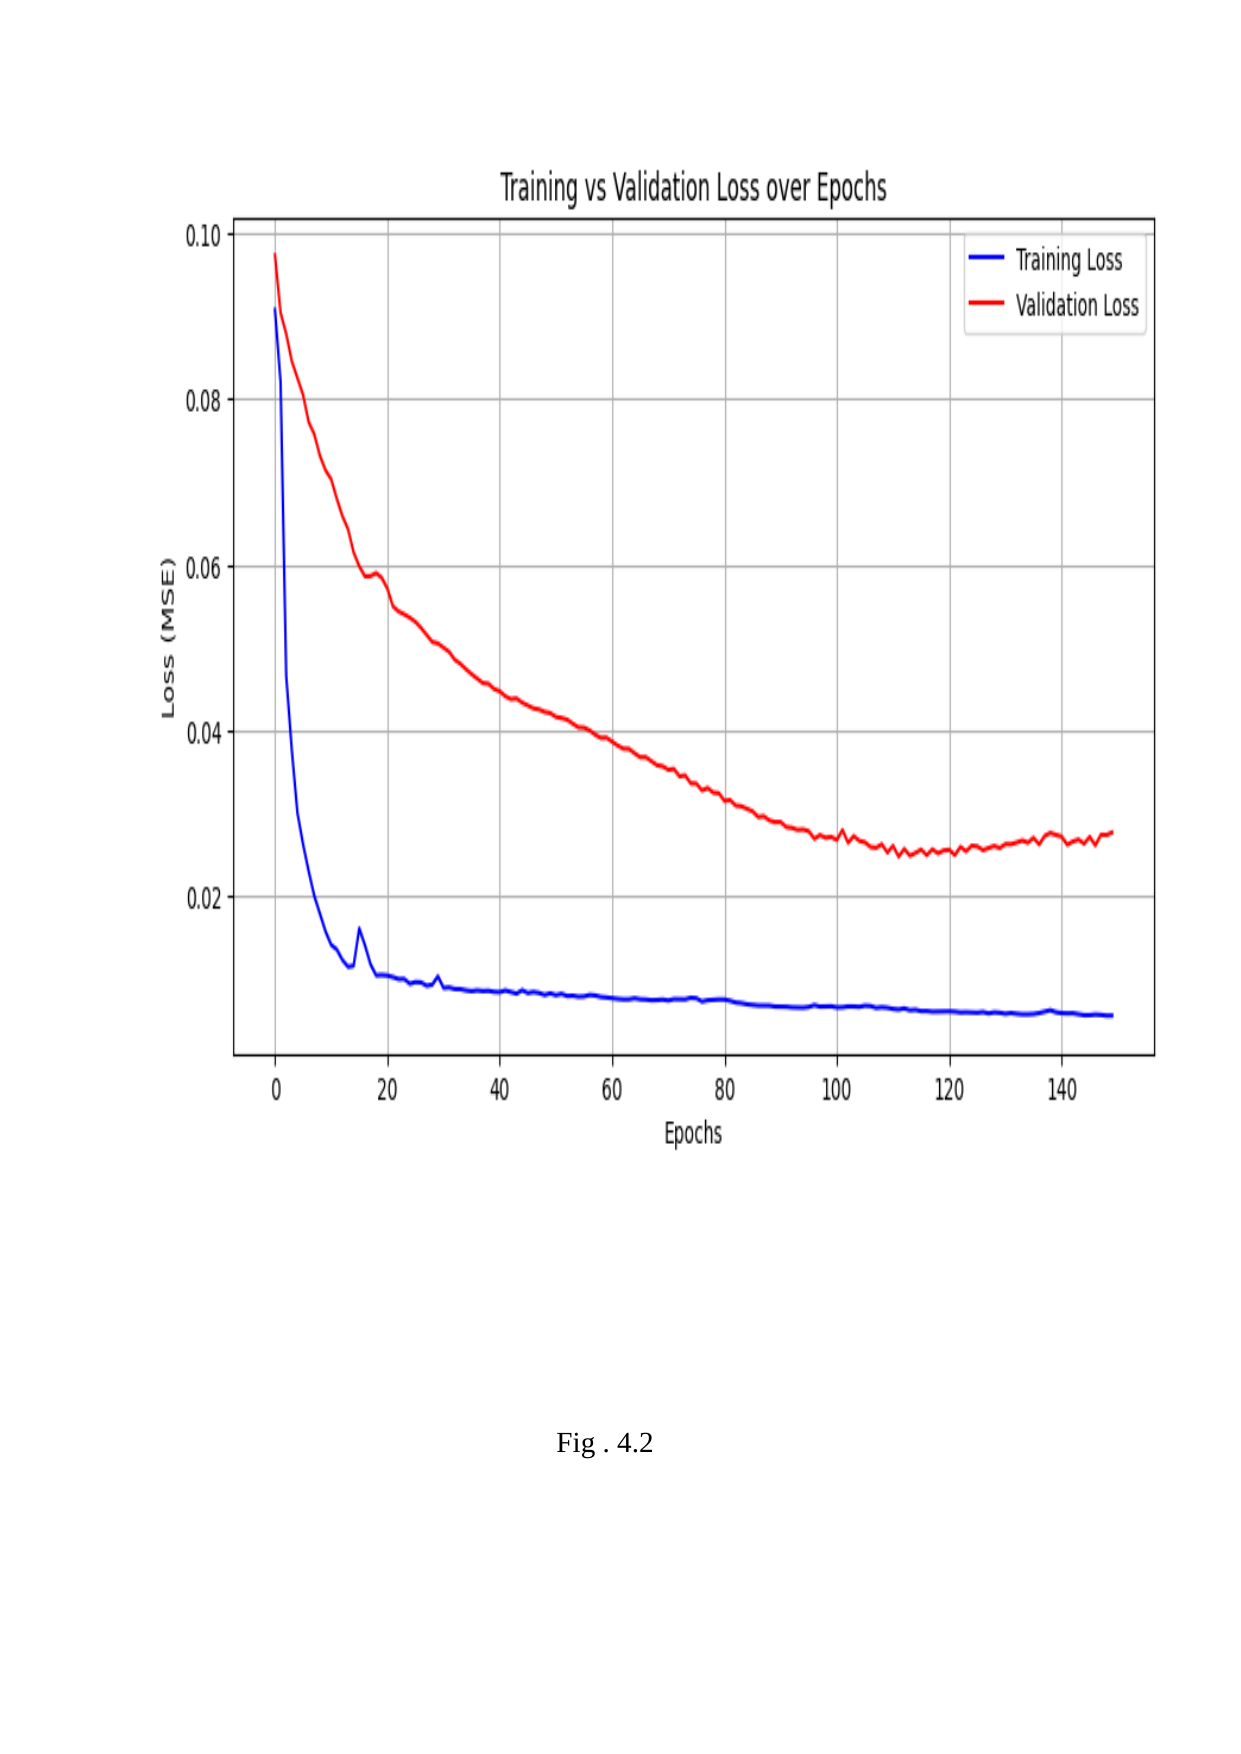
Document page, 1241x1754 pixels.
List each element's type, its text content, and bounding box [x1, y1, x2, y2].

text Fig . 4.2 [150, 1425, 1090, 1459]
picture [150, 150, 1165, 1170]
